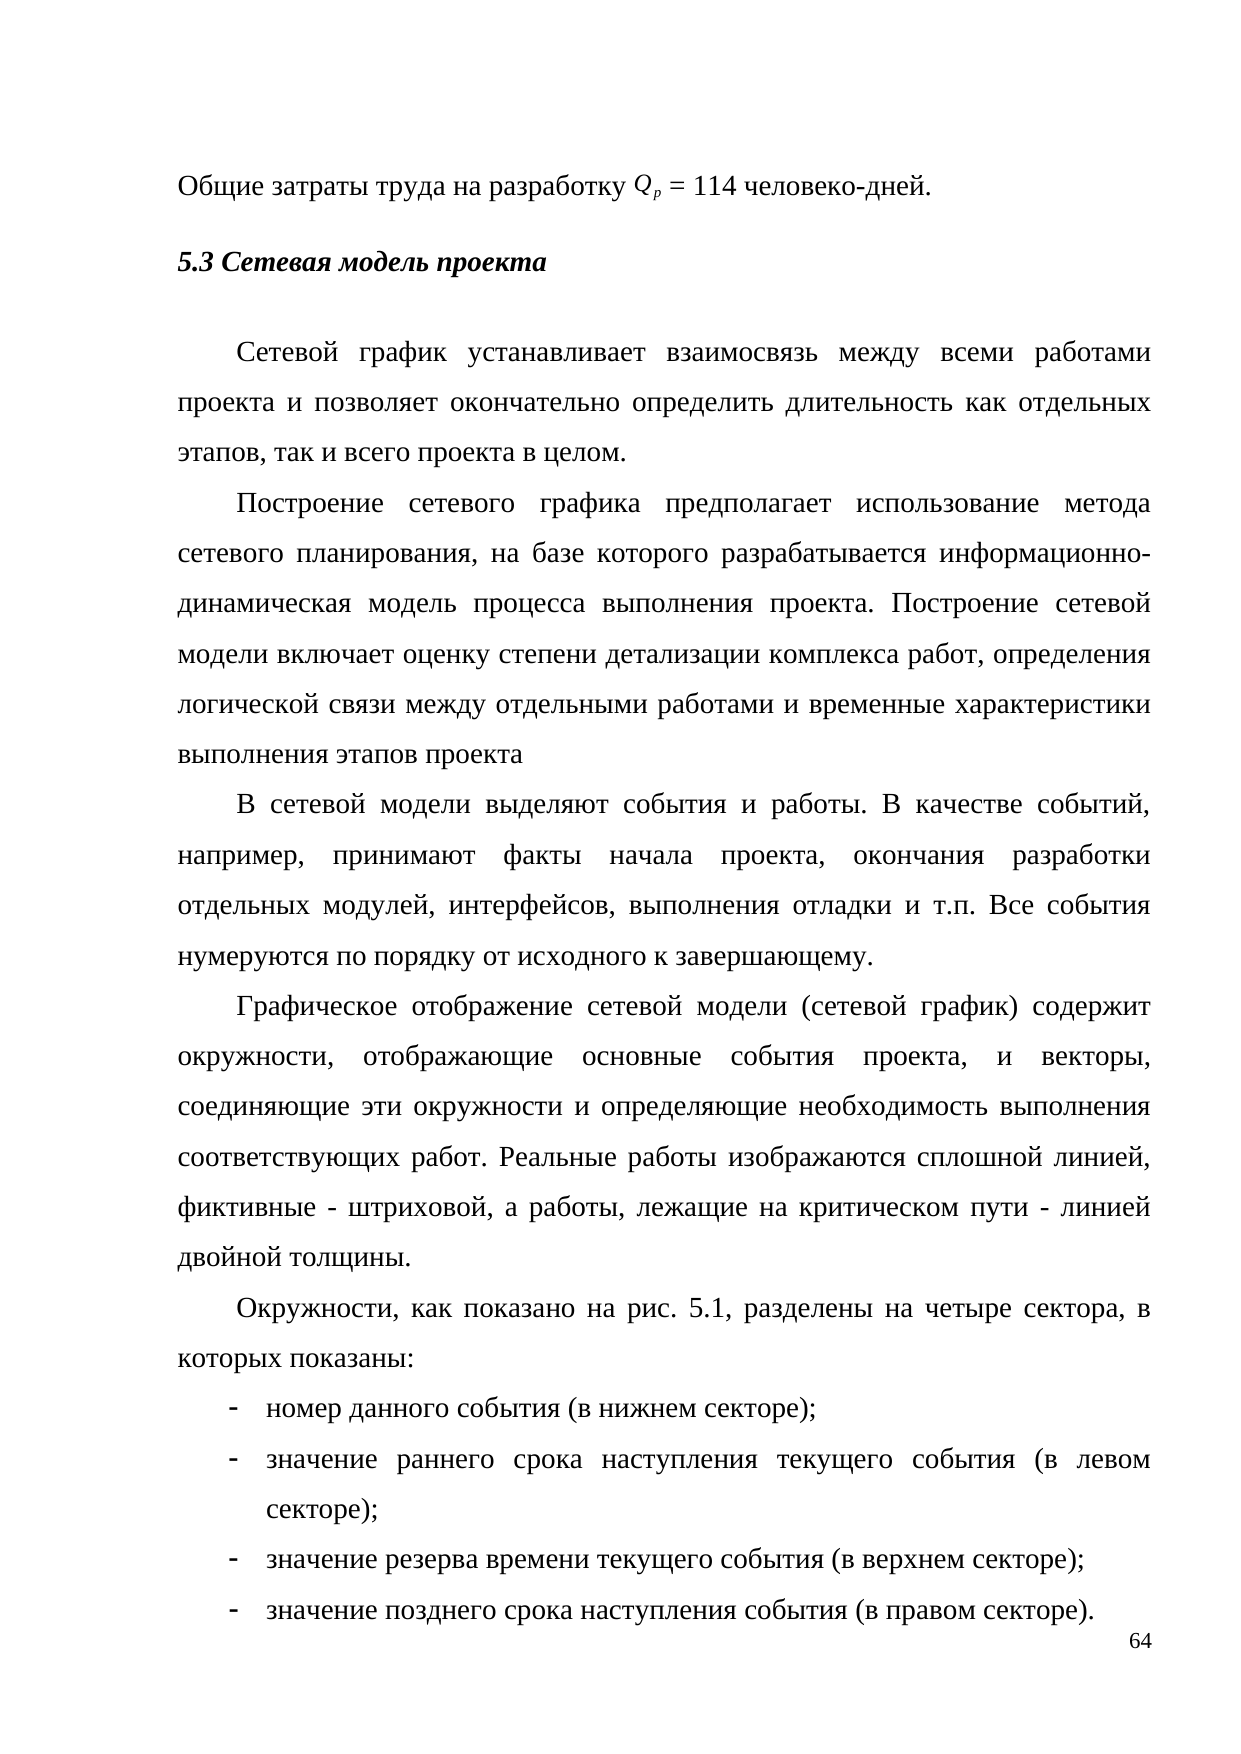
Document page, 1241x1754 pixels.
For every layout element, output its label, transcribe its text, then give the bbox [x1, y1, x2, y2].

text Построение сетевого графика предполагает использование метода сетевого планирования, на базе которого разрабатывается информационно-динамическая модель процесса выполнения проекта. Построение сетевой модели включает оценку степени детализации комплекса работ, определения логической связи между отдельными работами и временные характеристики выполнения этапов проекта [177, 485, 1152, 770]
text Общие затраты труда на разработку = 114 человеко-дней. [177, 168, 1152, 202]
list значение раннего срока наступления текущего события (в левом секторе); [228, 1441, 1152, 1525]
text Окружности, как показано на рис. 5.1, разделены на четыре сектора, в которых показаны: [177, 1290, 1152, 1374]
list номер данного события (в нижнем секторе); [228, 1390, 1152, 1424]
text В сетевой модели выделяют события и работы. В качестве событий, например, принимают факты начала проекта, окончания разработки отдельных модулей, интерфейсов, выполнения отладки и т.п. Все события нумеруются по порядку от исходного к завершающему. [177, 787, 1152, 971]
text Графическое отображение сетевой модели (сетевой график) содержит окружности, отображающие основные события проекта, и векторы, соединяющие эти окружности и определяющие необходимость выполнения соответствующих работ. Реальные работы изображаются сплошной линией, фиктивные - штриховой, а работы, лежащие на критическом пути - линией двойной толщины. [177, 988, 1152, 1273]
list значение резерва времени текущего события (в верхнем секторе); [228, 1542, 1152, 1575]
text Сетевой график устанавливает взаимосвязь между всеми работами проекта и позволяет окончательно определить длительность как отдельных этапов, так и всего проекта в целом. [177, 334, 1152, 468]
subtitle 5.3 Сетевая модель проекта [177, 244, 1152, 277]
list значение позднего срока наступления события (в правом секторе). [228, 1592, 1152, 1626]
